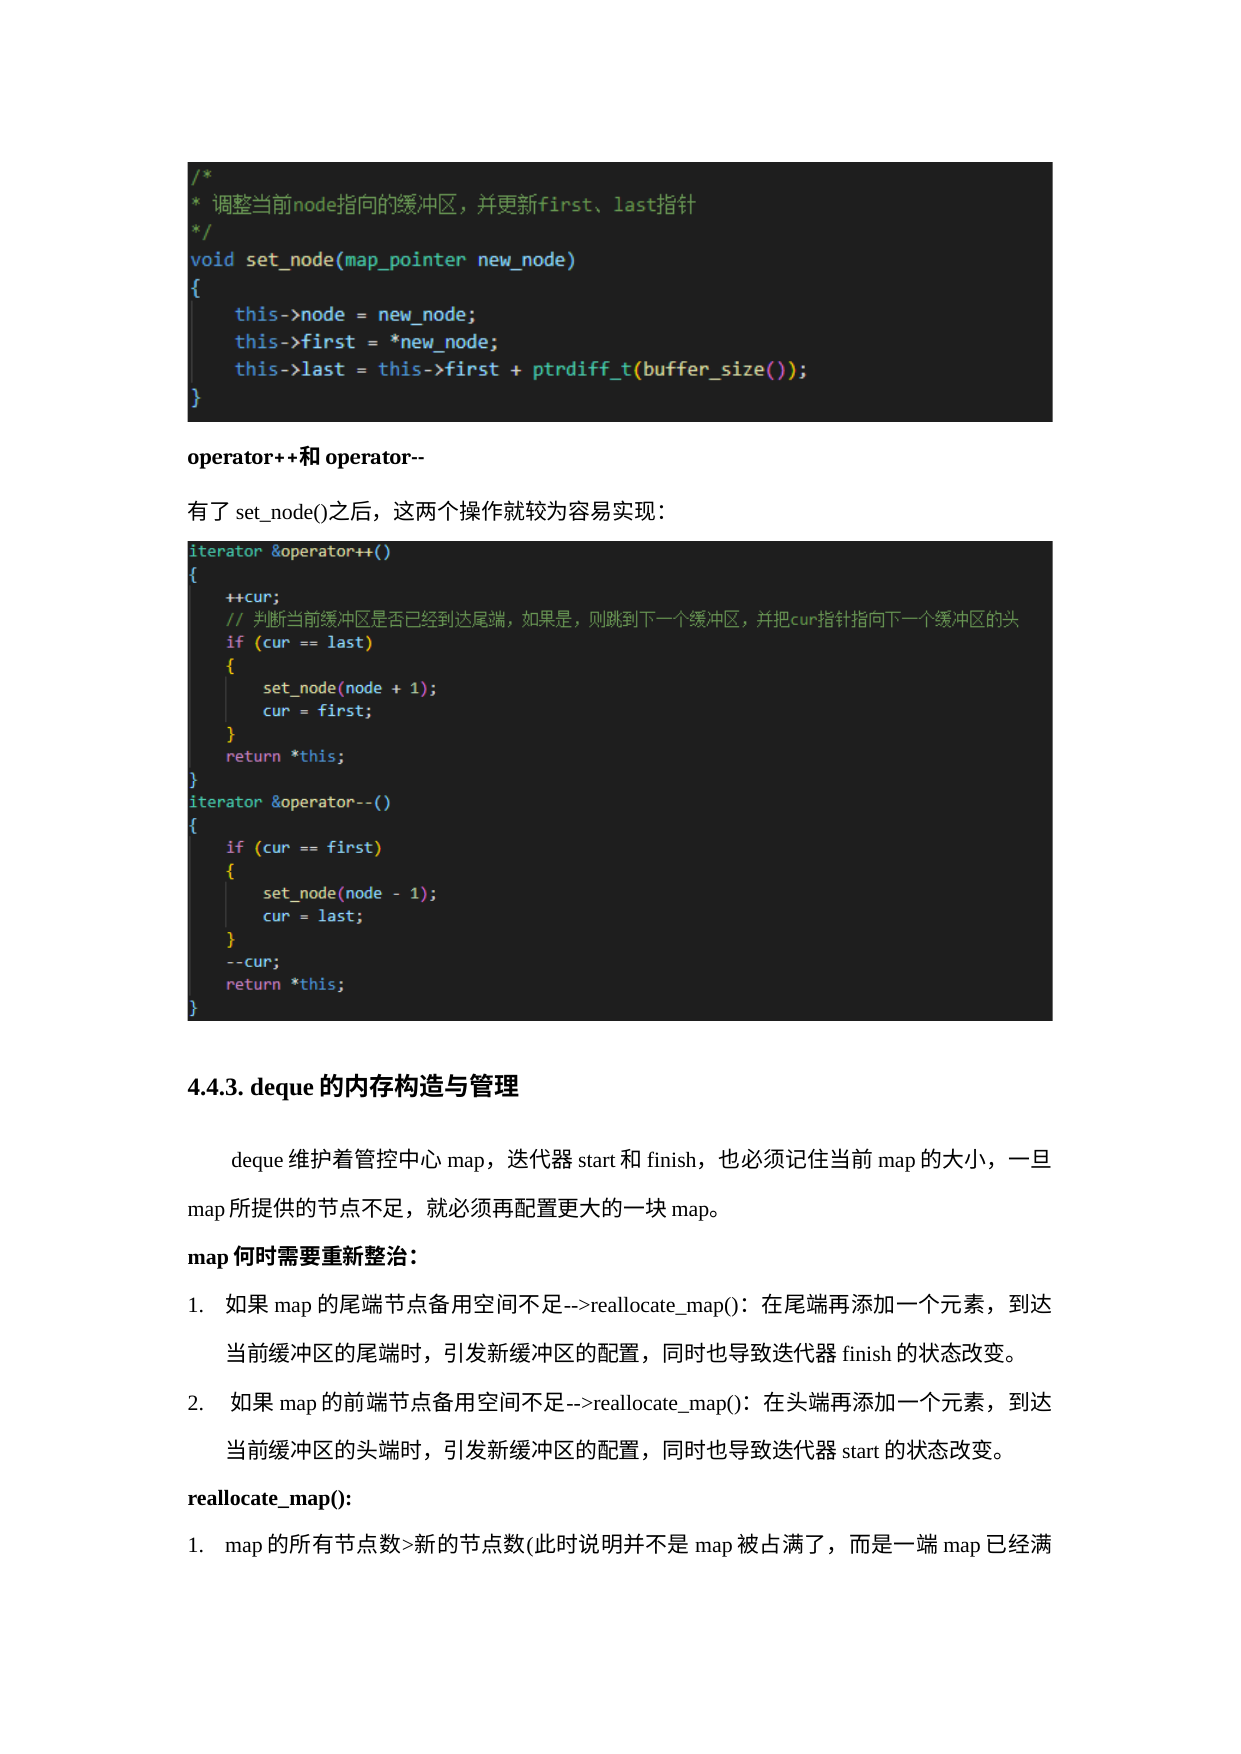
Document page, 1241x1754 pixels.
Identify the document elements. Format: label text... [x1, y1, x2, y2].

text deque维护着管控中心map，迭代器start和finish，也必须记住当前map的大小，一旦map所提供的节点不足，就必须再配置更大的一块map。 [187, 1142, 1053, 1223]
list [187, 1526, 1053, 1559]
text 有了set_node()之后，这两个操作就较为容易实现： [187, 493, 1053, 526]
picture [187, 162, 1053, 422]
list 如果map的前端节点备用空间不足-->reallocate_map()：在头端再添加一个元素，到达当前缓冲区的头端时，引发新缓冲区的配置，同时也导致迭代器start的状态改变。 [187, 1384, 1053, 1465]
text map何时需要重新整治： [187, 1239, 1053, 1271]
picture [187, 541, 1053, 1021]
subtitle 4.4.3. deque的内存构造与管理 [187, 1052, 1053, 1117]
list 如果map的尾端节点备用空间不足-->reallocate_map()：在尾端再添加一个元素，到达当前缓冲区的尾端时，引发新缓冲区的配置，同时也导致迭代器finish的状态改变。 [187, 1287, 1053, 1368]
text reallocate_map(): [187, 1481, 1053, 1514]
subtitle operator++和operator-- [187, 439, 1053, 471]
